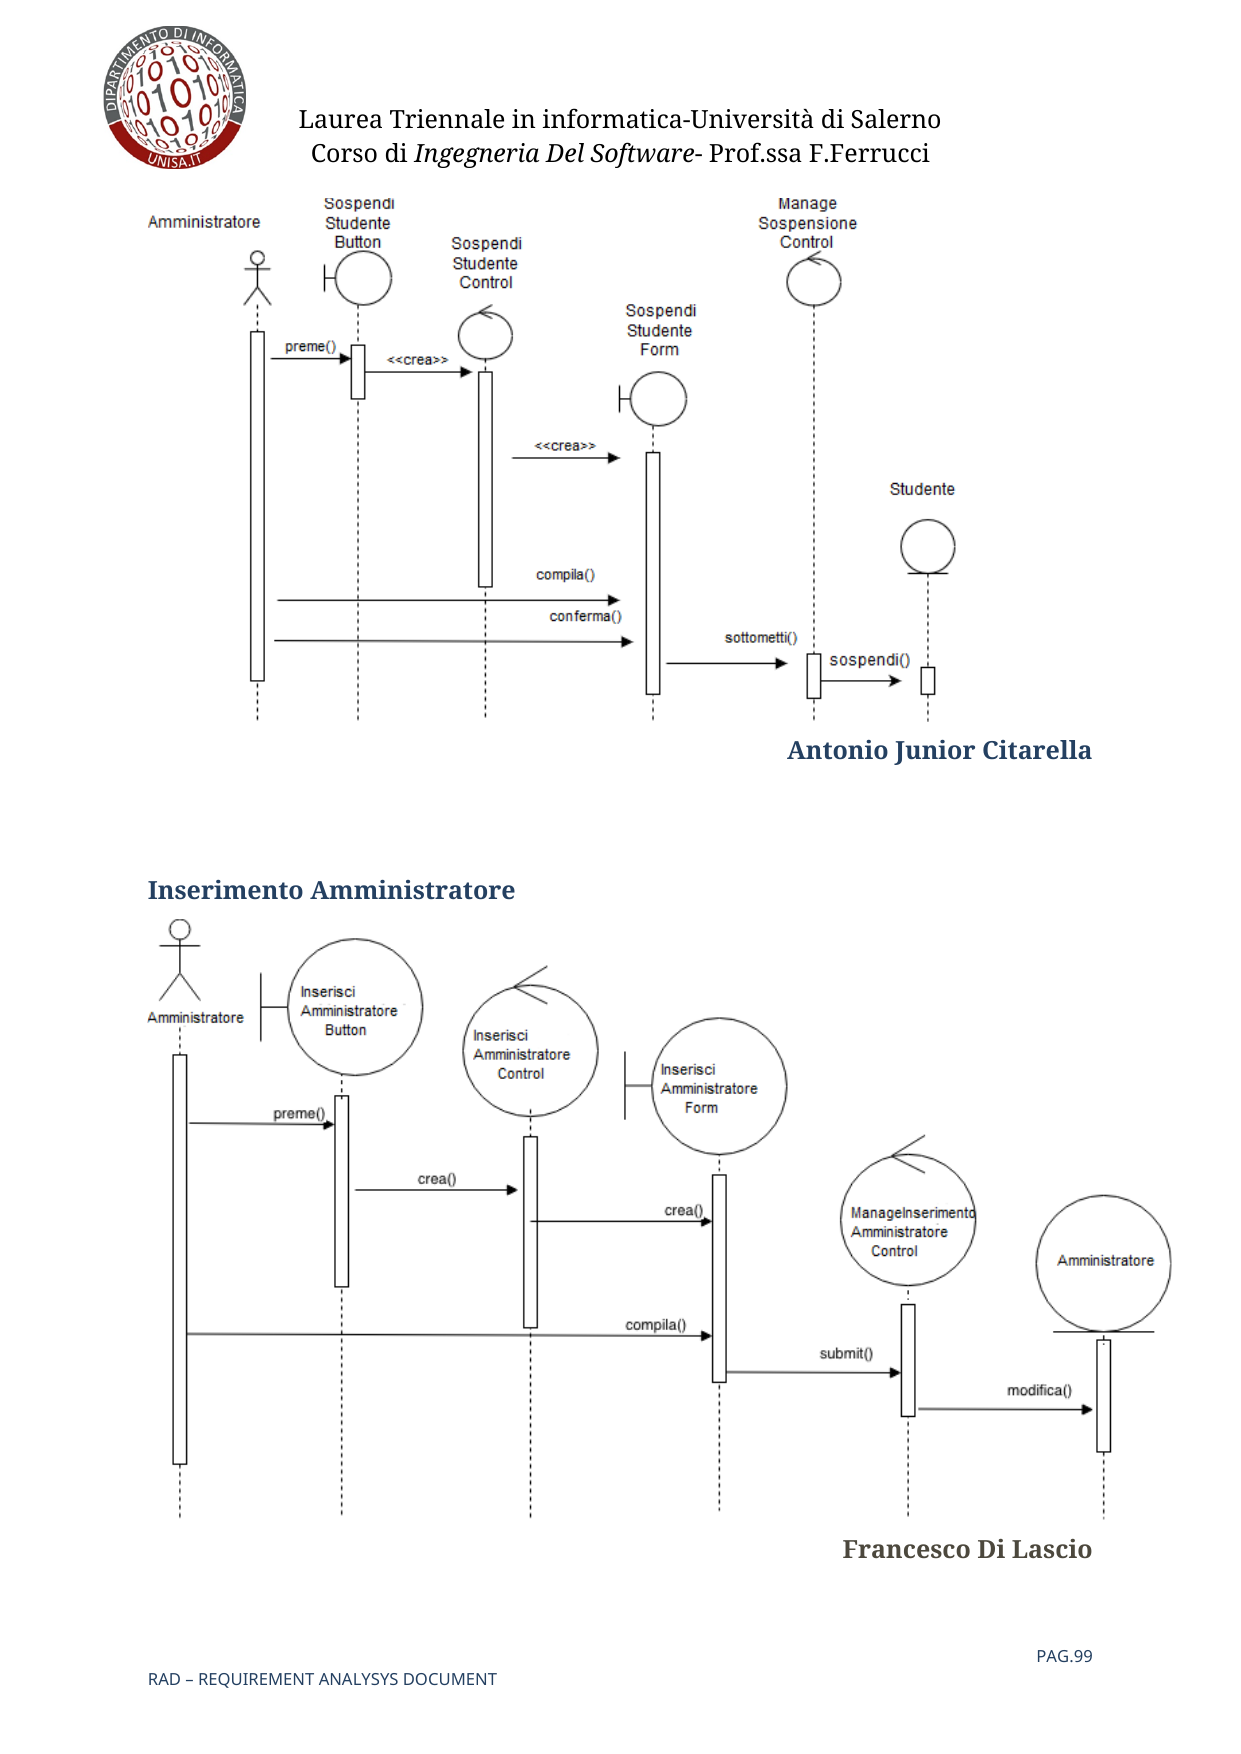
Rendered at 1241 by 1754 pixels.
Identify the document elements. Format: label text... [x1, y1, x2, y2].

picture [147, 919, 1172, 1521]
text Francesco Di Lascio [148, 1532, 1092, 1566]
text Inserimento Amministratore [148, 872, 1092, 906]
picture [147, 198, 968, 722]
text Antonio Junior Citarella [148, 732, 1092, 766]
picture [103, 26, 246, 169]
